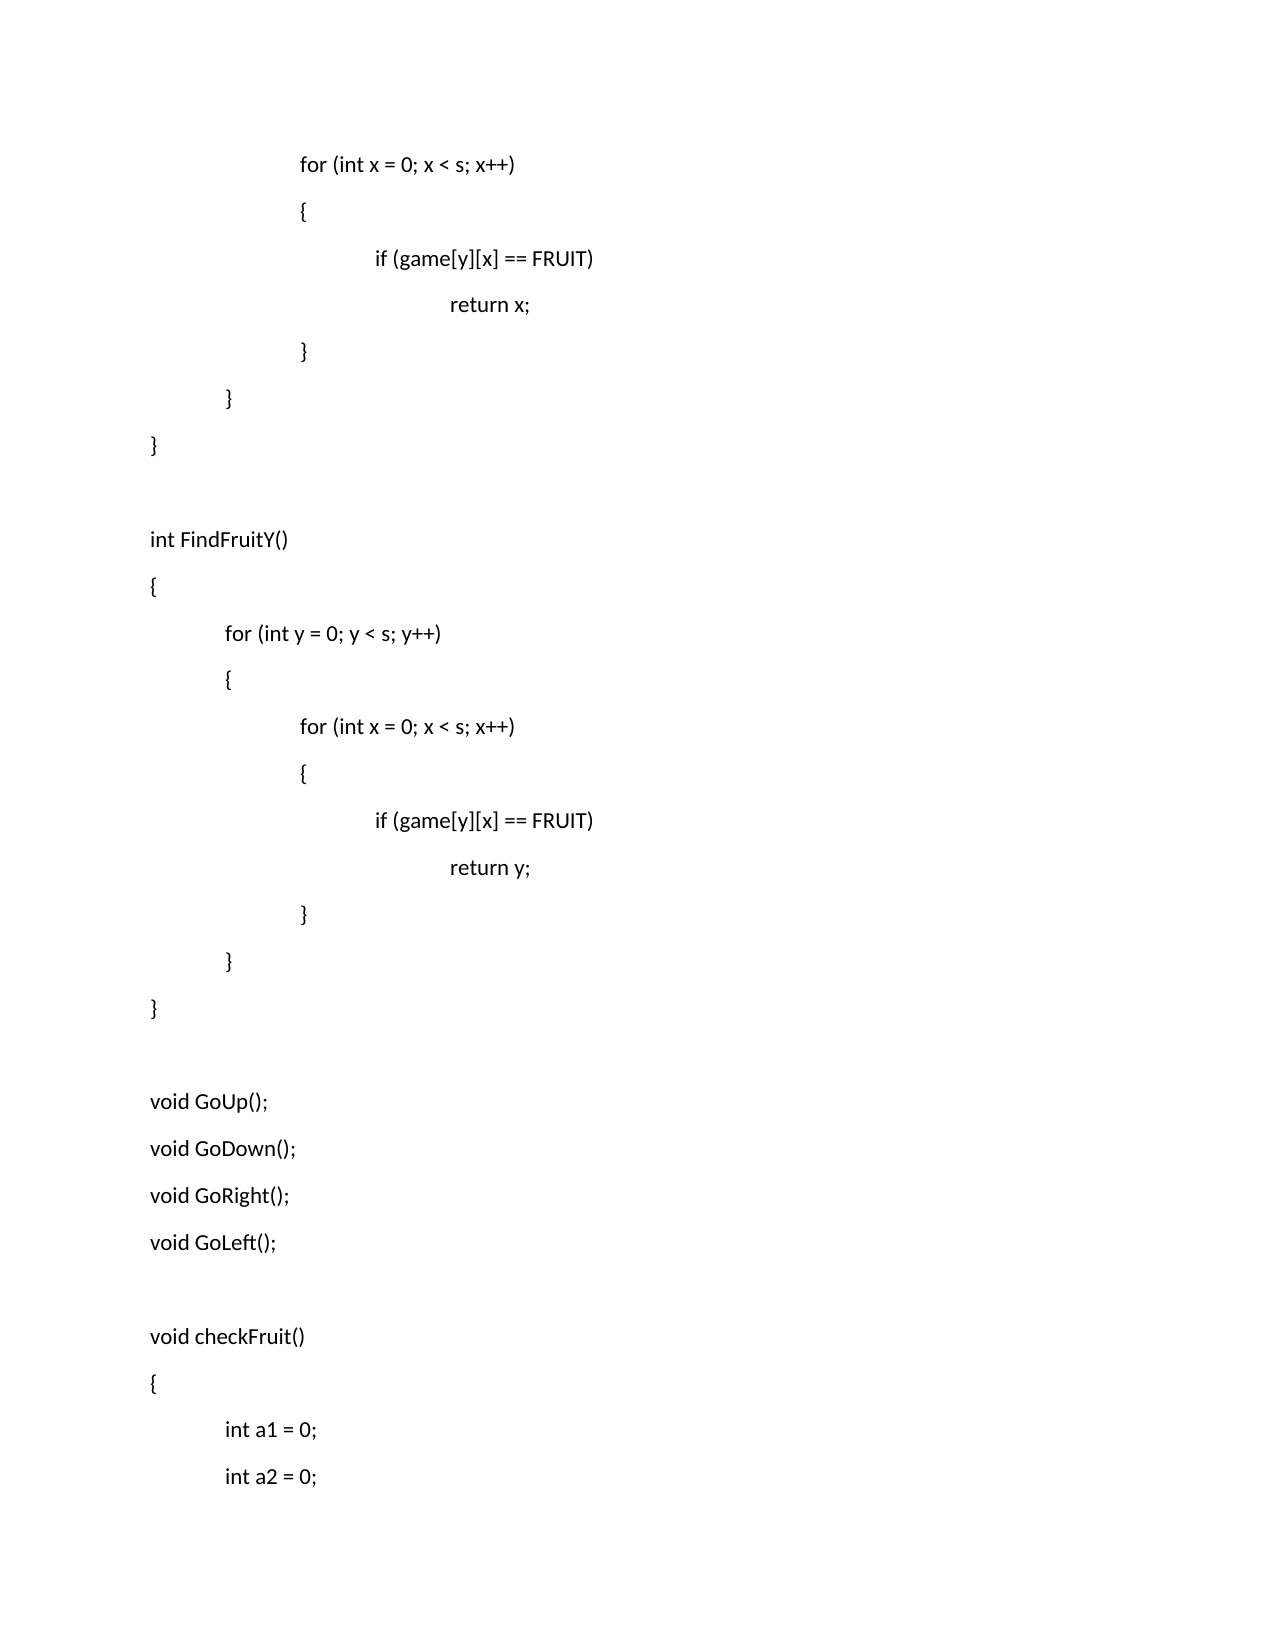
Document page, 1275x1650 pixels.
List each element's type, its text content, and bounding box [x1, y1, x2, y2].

text } [150, 431, 1125, 459]
text if (game[y][x] == FRUIT) [150, 244, 1125, 272]
text void checkFruit() [150, 1322, 1125, 1350]
text void GoRight(); [150, 1181, 1125, 1209]
text } [150, 384, 1125, 412]
text for (int x = 0; x < s; x++) [150, 150, 1125, 178]
text if (game[y][x] == FRUIT) [150, 806, 1125, 834]
text { [150, 666, 1125, 694]
text } [150, 337, 1125, 366]
text for (int y = 0; y < s; y++) [150, 619, 1125, 647]
text } [150, 994, 1125, 1022]
text } [150, 947, 1125, 975]
text int a2 = 0; [150, 1462, 1125, 1491]
text { [150, 1369, 1125, 1397]
text for (int x = 0; x < s; x++) [150, 712, 1125, 741]
text int FindFruitY() [150, 525, 1125, 553]
text { [150, 759, 1125, 787]
text { [150, 572, 1125, 600]
text } [150, 900, 1125, 928]
text { [150, 197, 1125, 225]
text return x; [150, 291, 1125, 319]
text void GoLeft(); [150, 1228, 1125, 1256]
text void GoDown(); [150, 1134, 1125, 1162]
text int a1 = 0; [150, 1416, 1125, 1444]
text void GoUp(); [150, 1087, 1125, 1116]
text return y; [150, 853, 1125, 881]
